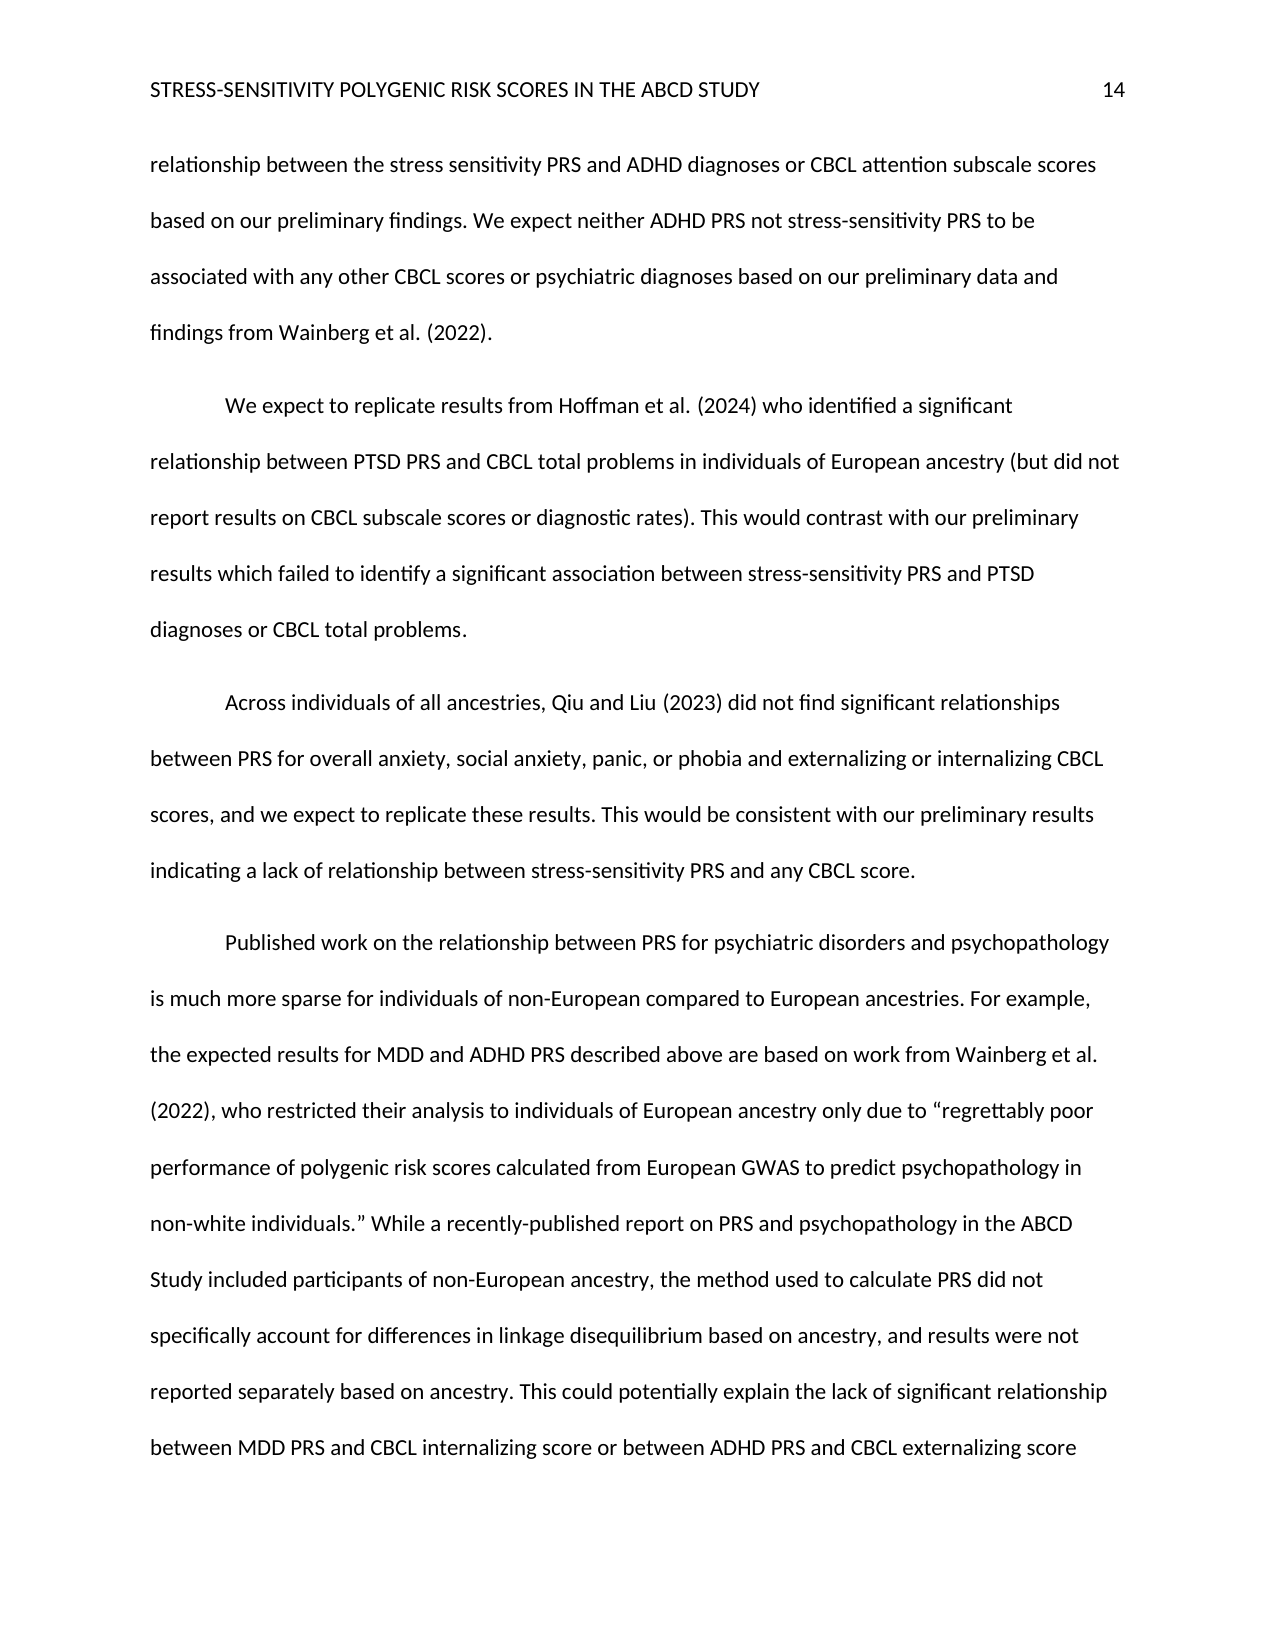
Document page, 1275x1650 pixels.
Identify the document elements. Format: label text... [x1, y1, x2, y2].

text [150, 928, 1125, 1461]
text We expect to replicate results from Hoffman et al. (2024) who identified a significant relationship between PTSD PRS and CBCL total problems in individuals of European ancestry (but did not report results on CBCL subscale scores or diagnostic rates). This would contrast with our preliminary results which failed to identify a significant association between stress-sensitivity PRS and PTSD diagnoses or CBCL total problems. [150, 391, 1125, 643]
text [150, 150, 1125, 346]
text Across individuals of all ancestries, Qiu and Liu (2023) did not find significant relationships between PRS for overall anxiety, social anxiety, panic, or phobia and externalizing or internalizing CBCL scores, and we expect to replicate these results. This would be consistent with our preliminary results indicating a lack of relationship between stress-sensitivity PRS and any CBCL score. [150, 688, 1125, 884]
